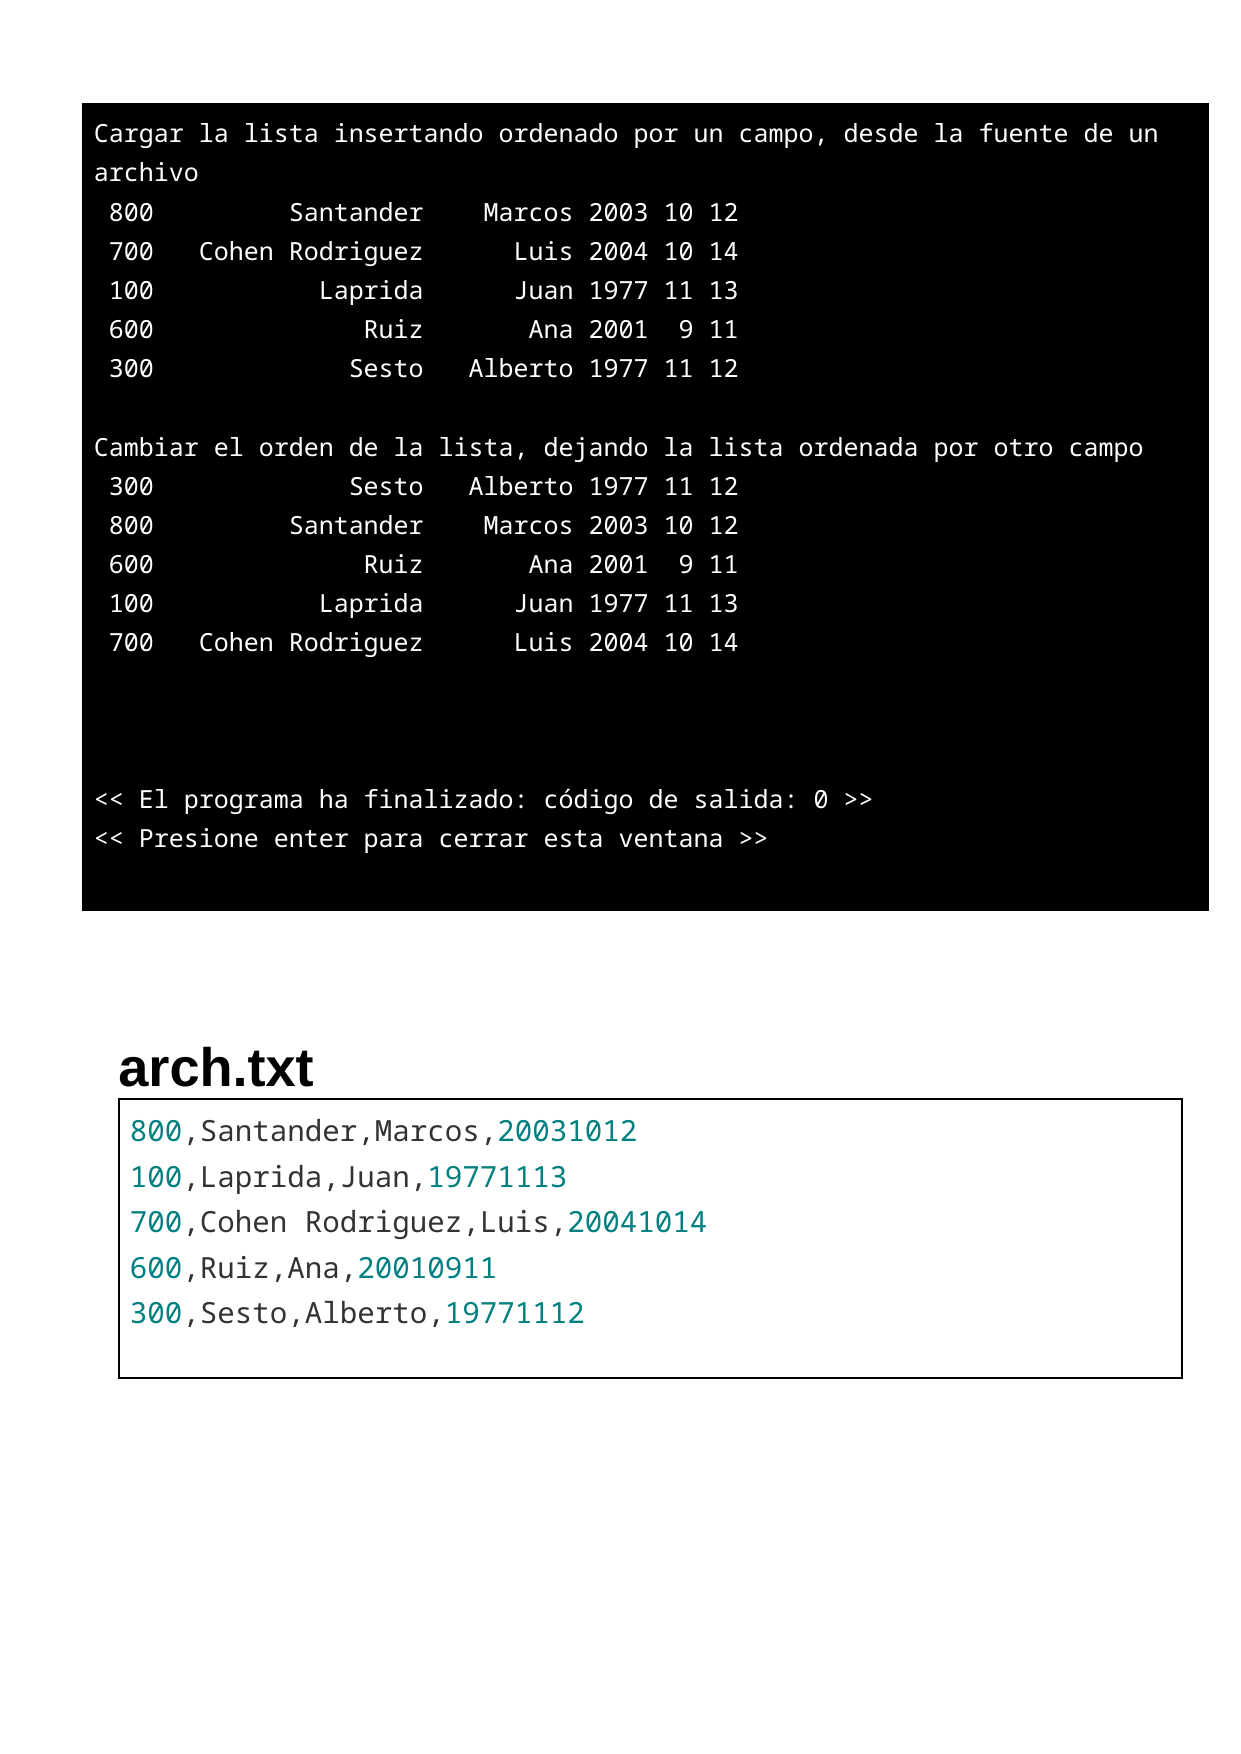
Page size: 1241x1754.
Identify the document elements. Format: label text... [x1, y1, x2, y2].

table_header 800,Santander,Marcos,20031012 100,Laprida,Juan,19771113 700,Cohen Rodriguez,Luis,20041014 600,Ruiz,Ana,20010911 300,Sesto,Alberto,19771112 [120, 1100, 1181, 1377]
text arch.txt [118, 1035, 1181, 1098]
table_header Cargar la lista insertando ordenado por un campo, desde la fuente de un archivo 800 Santander Marcos 2003 10 12 700 Cohen Rodriguez Luis 2004 10 14 100 Laprida Juan 1977 11 13 600 Ruiz Ana 2001 9 11 300 Sesto Alberto 1977 11 12 Cambiar el orden de la lista, dejando la lista ordenada por otro campo 300 Sesto Alberto 1977 11 12 800 Santander Marcos 2003 10 12 600 Ruiz Ana 2001 9 11 100 Laprida Juan 1977 11 13 700 Cohen Rodriguez Luis 2004 10 14 << El programa ha finalizado: código de salida: 0 >> << Presione enter para cerrar esta ventana >> [84, 105, 1207, 909]
